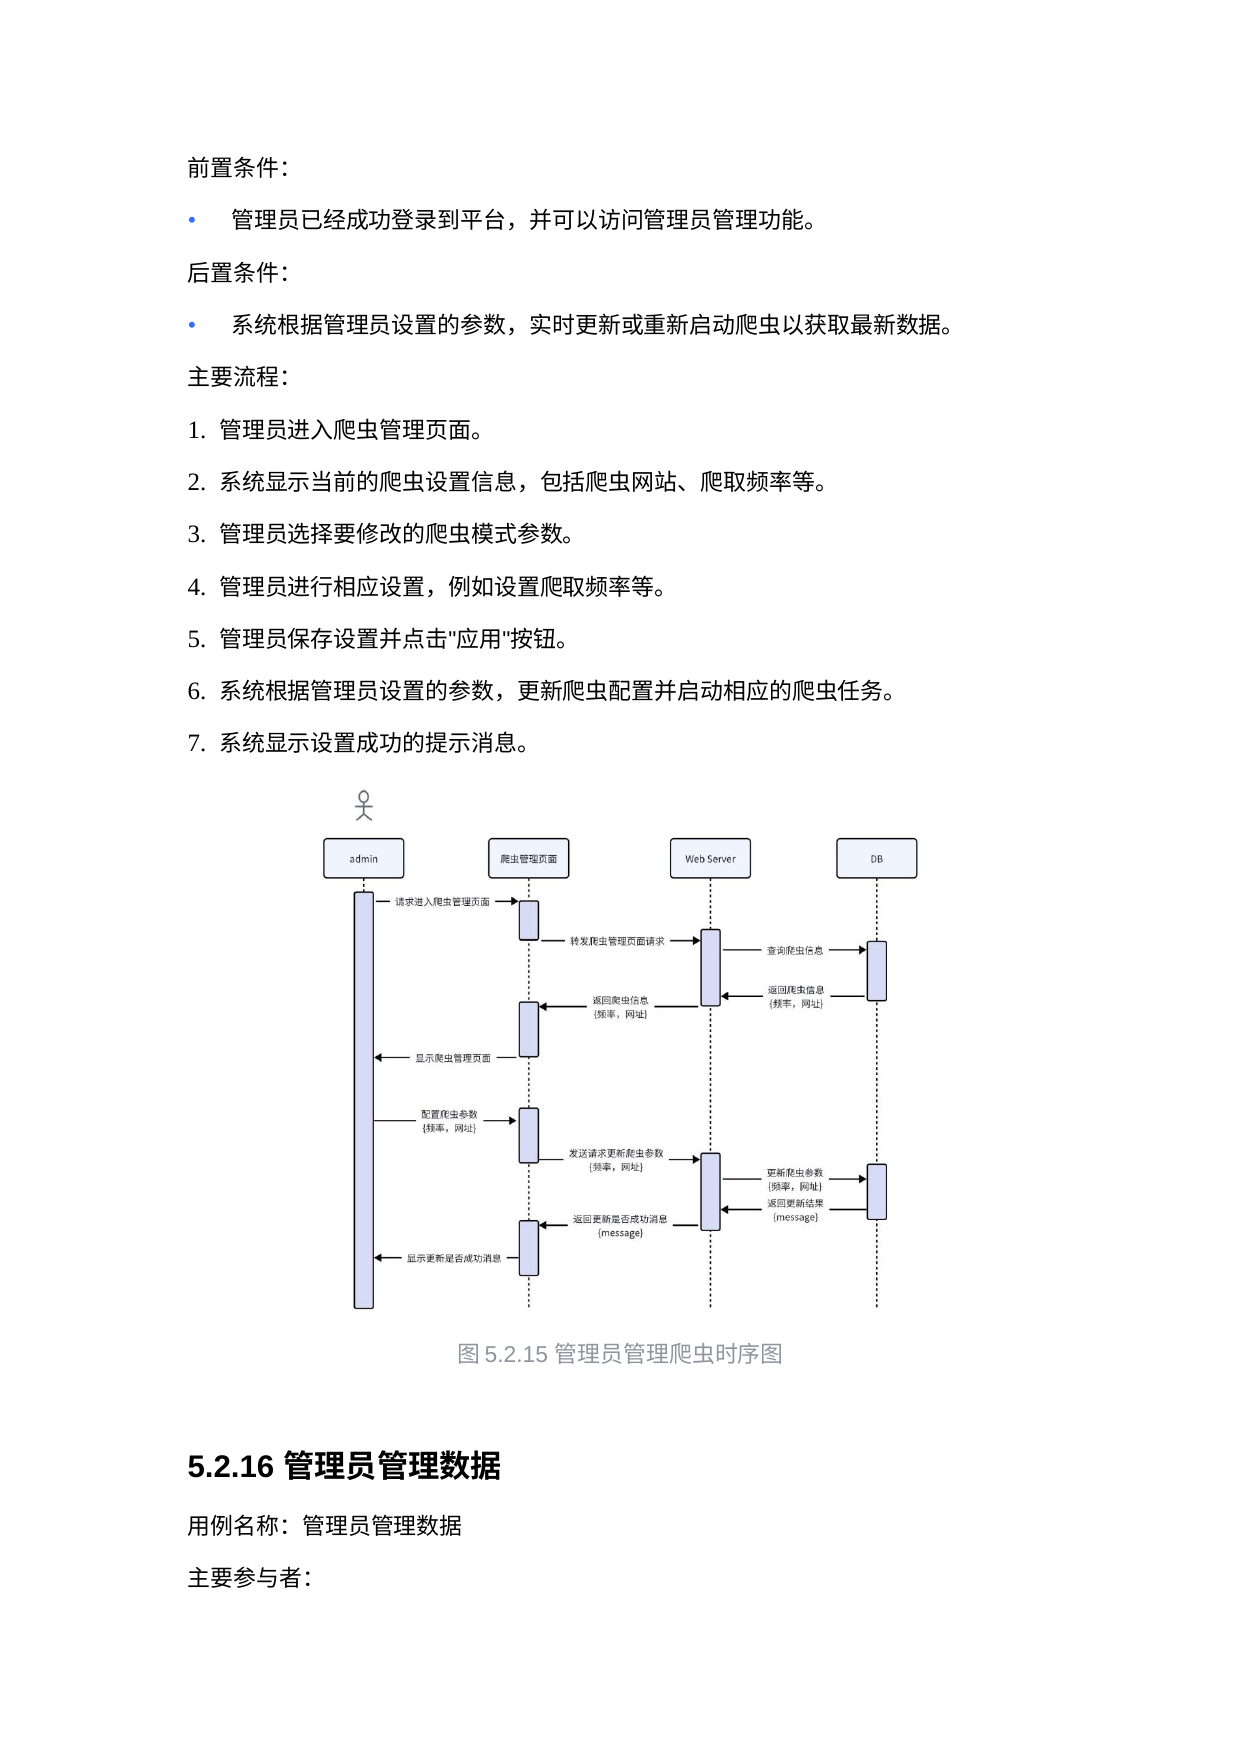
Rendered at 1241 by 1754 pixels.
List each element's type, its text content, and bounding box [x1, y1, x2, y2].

text 图5.2.15 管理员管理爬虫时序图 [187, 1336, 1053, 1404]
list 系统根据管理员设置的参数，实时更新或重新启动爬虫以获取最新数据。 [187, 307, 1053, 340]
list 系统显示设置成功的提示消息。 [187, 725, 1053, 758]
list 管理员进行相应设置，例如设置爬取频率等。 [187, 568, 1053, 602]
list 管理员保存设置并点击"应用"按钮。 [187, 621, 1053, 654]
text 前置条件： [187, 150, 1053, 183]
text 主要流程： [187, 359, 1053, 392]
text 5.2.16 管理员管理数据 [187, 1441, 1053, 1486]
list 管理员已经成功登录到平台，并可以访问管理员管理功能。 [187, 202, 1053, 236]
list 管理员进入爬虫管理页面。 [187, 411, 1053, 445]
list 系统显示当前的爬虫设置信息，包括爬虫网站、爬取频率等。 [187, 464, 1053, 497]
text 主要参与者： [187, 1560, 1053, 1593]
text 用例名称：管理员管理数据 [187, 1508, 1053, 1541]
list 管理员选择要修改的爬虫模式参数。 [187, 516, 1053, 549]
text 后置条件： [187, 254, 1053, 288]
picture [188, 777, 1052, 1319]
list 系统根据管理员设置的参数，更新爬虫配置并启动相应的爬虫任务。 [187, 673, 1053, 706]
